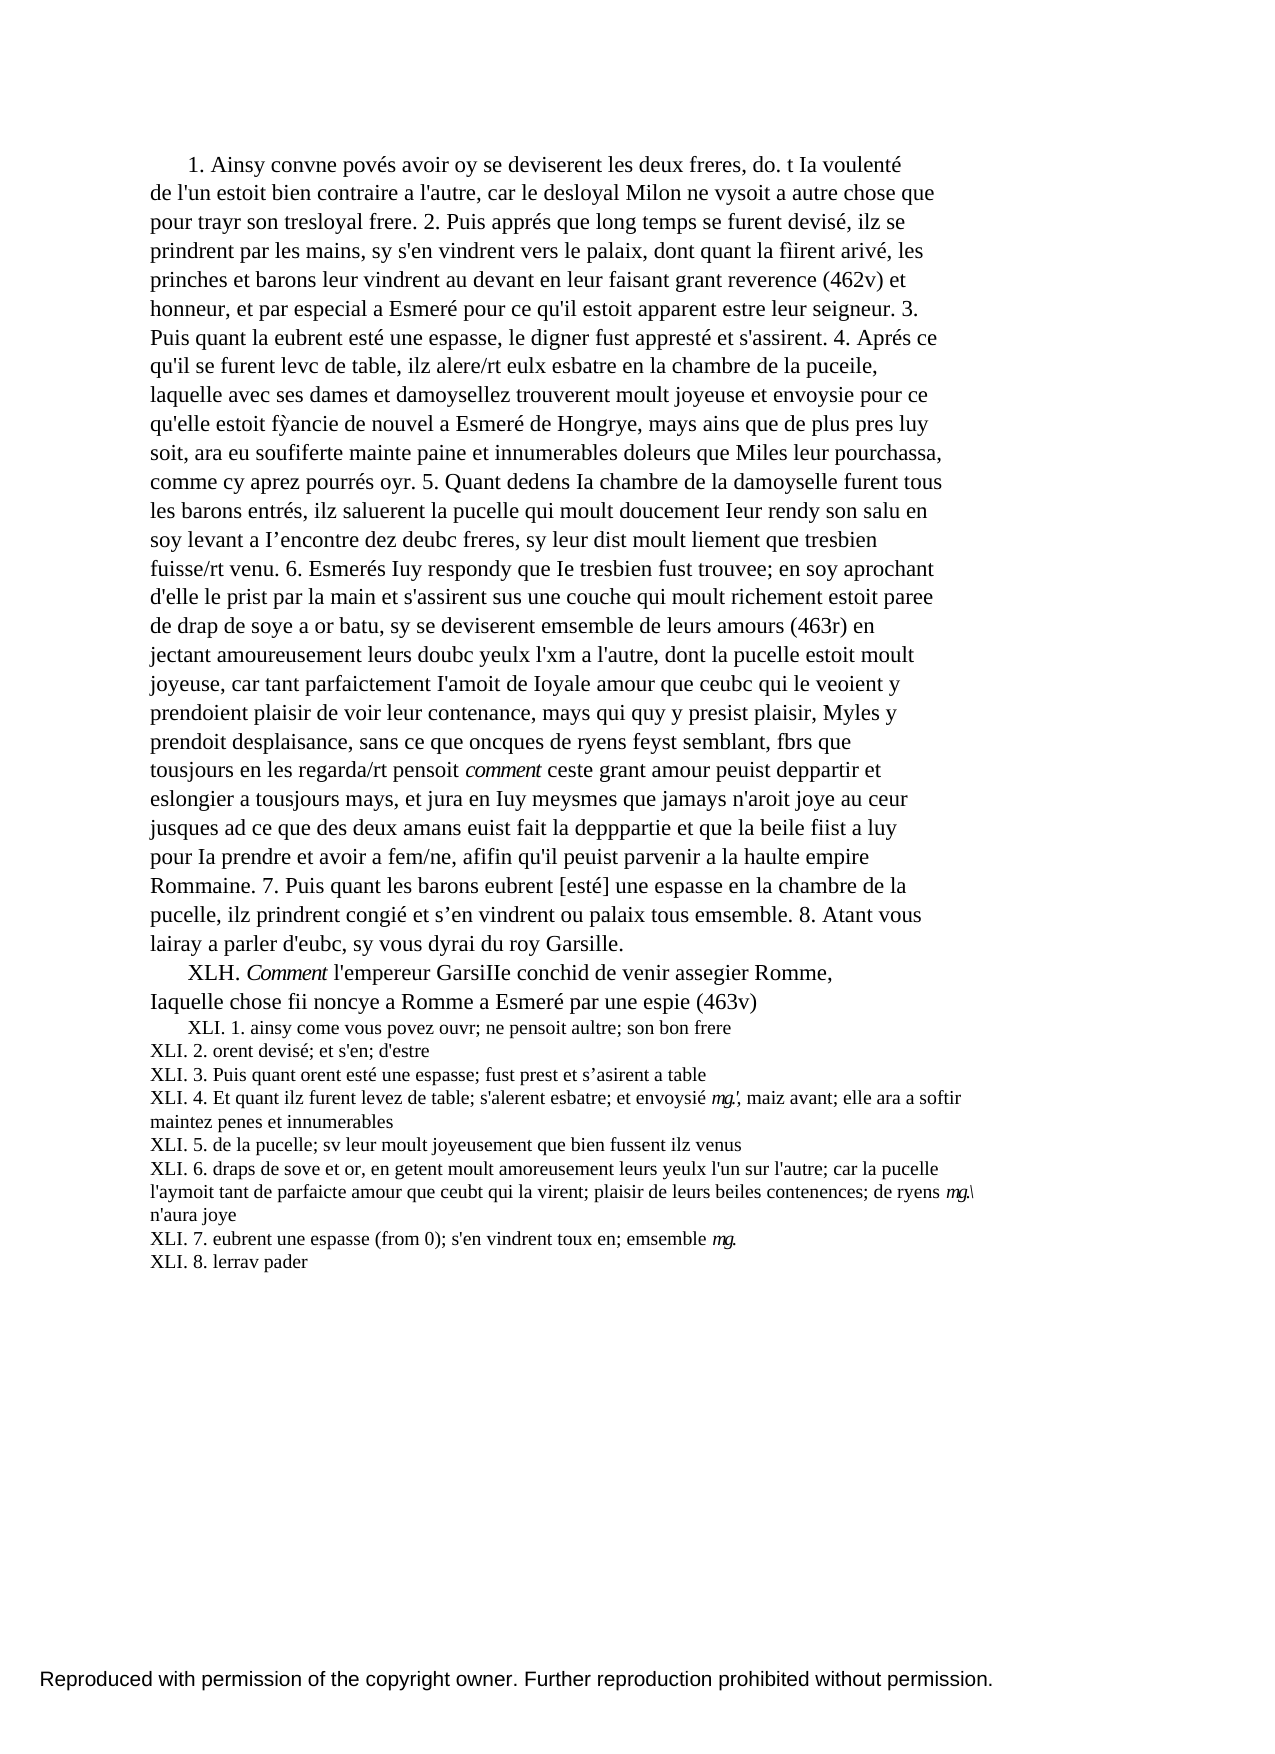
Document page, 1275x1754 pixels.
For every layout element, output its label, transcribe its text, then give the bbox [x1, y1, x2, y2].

text XLI. 6. draps de sove et or, en getent moult amoreusement leurs yeulx l'un sur l'autre; car la pucelle l'aymoit tant de parfaicte amour que ceubt qui la virent; plaisir de leurs beiles contenences; de ryens mg.\ n'aura joye [150, 1156, 1125, 1227]
text XLI. 3. Puis quant orent esté une espasse; fust prest et s’asirent a table [150, 1062, 1125, 1086]
text XLI. 4. Et quant ilz furent levez de table; s'alerent esbatre; et envoysié mg.', maiz avant; elle ara a softir maintez penes et innumerables [150, 1086, 1125, 1133]
text XLI. 5. de la pucelle; sv leur moult joyeusement que bien fussent ilz venus [150, 1133, 1125, 1156]
text XLI. 7. eubrent une espasse (from 0); s'en vindrent toux en; emsemble mg. [150, 1227, 1125, 1250]
text XLI. 8. lerrav pader [150, 1250, 1125, 1273]
text XLH. Comment l'empereur GarsiIIe conchid de venir assegier Romme, Iaquelle chose fii noncye a Romme a Esmeré par une espie (463v) [150, 957, 1125, 1016]
text 1. Ainsy convne povés avoir oy se deviserent les deux freres, do. t Ia voulenté de l'un estoit bien contraire a l'autre, car le desloyal Milon ne vysoit a autre chose que pour trayr son tresloyal frere. 2. Puis apprés que long temps se furent devisé, ilz se prindrent par les mains, sy s'en vindrent vers le palaix, dont quant la fìirent arivé, les prinches et barons leur vindrent au devant en leur faisant grant reverence (462v) et honneur, et par especial a Esmeré pour ce qu'il estoit apparent estre leur seigneur. 3. Puis quant la eubrent esté une espasse, le digner fust appresté et s'assirent. 4. Aprés ce qu'il se furent levc de table, ilz alere/rt eulx esbatre en la chambre de la puceile, laquelle avec ses dames et damoysellez trouverent moult joyeuse et envoysie pour ce qu'elle estoit fỳancie de nouvel a Esmeré de Hongrye, mays ains que de plus pres luy soit, ara eu soufiferte mainte paine et innumerables doleurs que Miles leur pourchassa, comme cy aprez pourrés oyr. 5. Quant dedens Ia chambre de la damoyselle furent tous les barons entrés, ilz saluerent la pucelle qui moult doucement Ieur rendy son salu en soy levant a I’encontre dez deubc freres, sy leur dist moult liement que tresbien fuisse/rt venu. 6. Esmerés Iuy respondy que Ie tresbien fust trouvee; en soy aprochant d'elle le prist par la main et s'assirent sus une couche qui moult richement estoit paree de drap de soye a or batu, sy se deviserent emsemble de leurs amours (463r) en jectant amoureusement leurs doubc yeulx l'xm a l'autre, dont la pucelle estoit moult joyeuse, car tant parfaictement I'amoit de Ioyale amour que ceubc qui le veoient y prendoient plaisir de voir leur contenance, mays qui quy y presist plaisir, Myles y prendoit desplaisance, sans ce que oncques de ryens feyst semblant, fbrs que tousjours en les regarda/rt pensoit comment ceste grant amour peuist deppartir et eslongier a tousjours mays, et jura en Iuy meysmes que jamays n'aroit joye au ceur jusques ad ce que des deux amans euist fait la depppartie et que la beile fiist a luy pour Ia prendre et avoir a fem/ne, afifin qu'il peuist parvenir a la haulte empire Rommaine. 7. Puis quant les barons eubrent [esté] une espasse en la chambre de la pucelle, ilz prindrent congié et s’en vindrent ou palaix tous emsemble. 8. Atant vous lairay a parler d'eubc, sy vous dyrai du roy Garsille. [150, 149, 1125, 957]
text XLI. 1. ainsy come vous povez ouvr; ne pensoit aultre; son bon frere XLI. 2. orent devisé; et s'en; d'estre [150, 1016, 1125, 1062]
